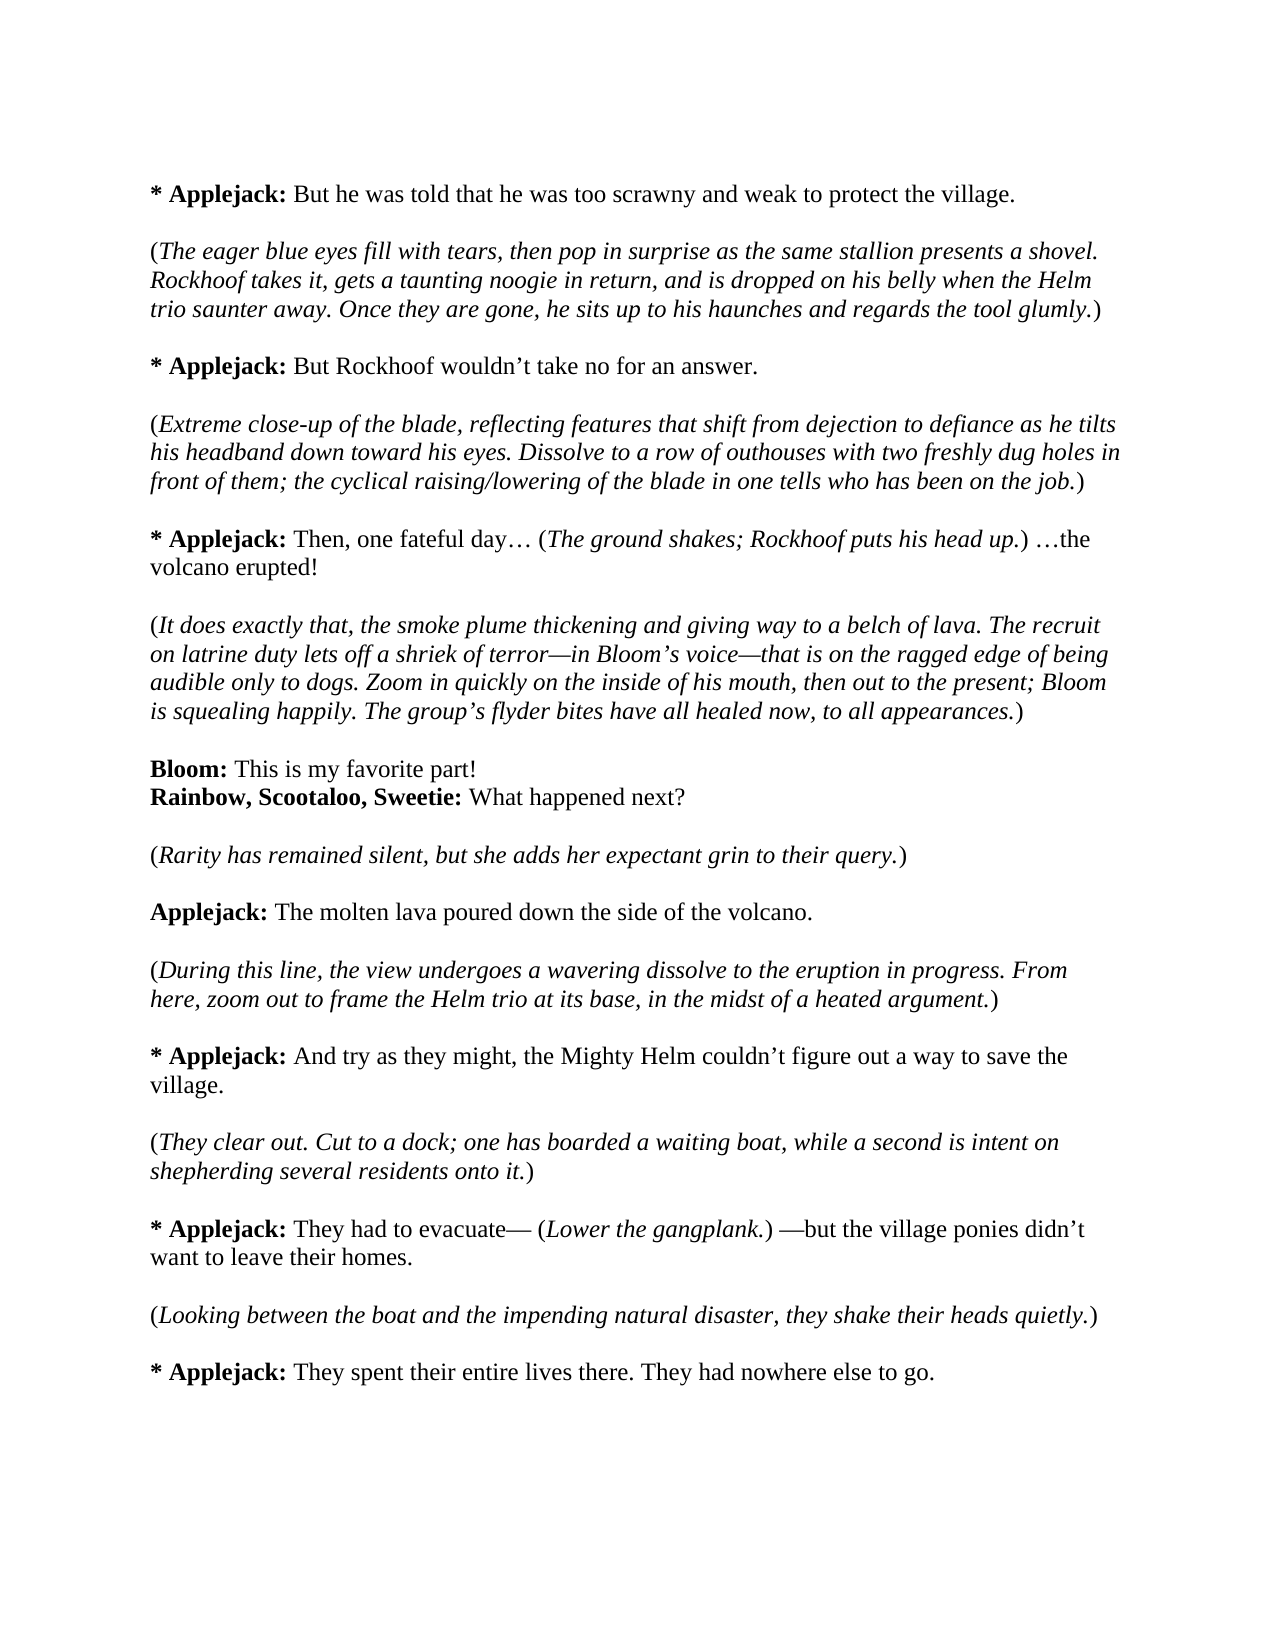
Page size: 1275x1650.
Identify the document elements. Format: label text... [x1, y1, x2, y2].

text (It does exactly that, the smoke plume thickening and giving way to a belch of lava. The recruit on latrine duty lets off a shriek of terror—in Bloom’s voice—that is on the ragged edge of being audible only to dogs. Zoom in quickly on the inside of his mouth, then out to the present; Bloom is squealing happily. The group’s flyder bites have all healed now, to all appearances.) [150, 610, 1125, 725]
text (Rarity has remained silent, but she adds her expectant grin to their query.) [150, 840, 1125, 869]
text * Applejack: They had to evacuate— (Lower the gangplank.) —but the village ponies didn’t want to leave their homes. [150, 1214, 1125, 1271]
text (Extreme close-up of the blade, reflecting features that shift from dejection to defiance as he tilts his headband down toward his eyes. Dissolve to a row of outhouses with two freshly dug holes in front of them; the cyclical raising/lowering of the blade in one tells who has been on the job.) [150, 409, 1125, 495]
text Bloom: This is my favorite part! [150, 754, 1125, 782]
text * Applejack: They spent their entire lives there. They had nowhere else to go. [150, 1357, 1125, 1386]
text (They clear out. Cut to a dock; one has boarded a waiting boat, while a second is intent on shepherding several residents onto it.) [150, 1127, 1125, 1185]
text * Applejack: But he was told that he was too scrawny and weak to protect the village. [150, 179, 1125, 207]
text * Applejack: And try as they might, the Mighty Helm couldn’t figure out a way to save the village. [150, 1041, 1125, 1099]
text Rainbow, Scootaloo, Sweetie: What happened next? [150, 782, 1125, 811]
text * Applejack: Then, one fateful day… (The ground shakes; Rockhoof puts his head up.) …the volcano erupted! [150, 524, 1125, 581]
text (During this line, the view undergoes a wavering dissolve to the eruption in progress. From here, zoom out to frame the Helm trio at its base, in the midst of a heated argument.) [150, 955, 1125, 1012]
text * Applejack: But Rockhoof wouldn’t take no for an answer. [150, 351, 1125, 380]
text (Looking between the boat and the impending natural disaster, they shake their heads quietly.) [150, 1300, 1125, 1329]
text (The eager blue eyes fill with tears, then pop in surprise as the same stallion presents a shovel. Rockhoof takes it, gets a taunting noogie in return, and is dropped on his belly when the Helm trio saunter away. Once they are gone, he sits up to his haunches and regards the tool glumly.) [150, 236, 1125, 322]
text Applejack: The molten lava poured down the side of the volcano. [150, 897, 1125, 926]
